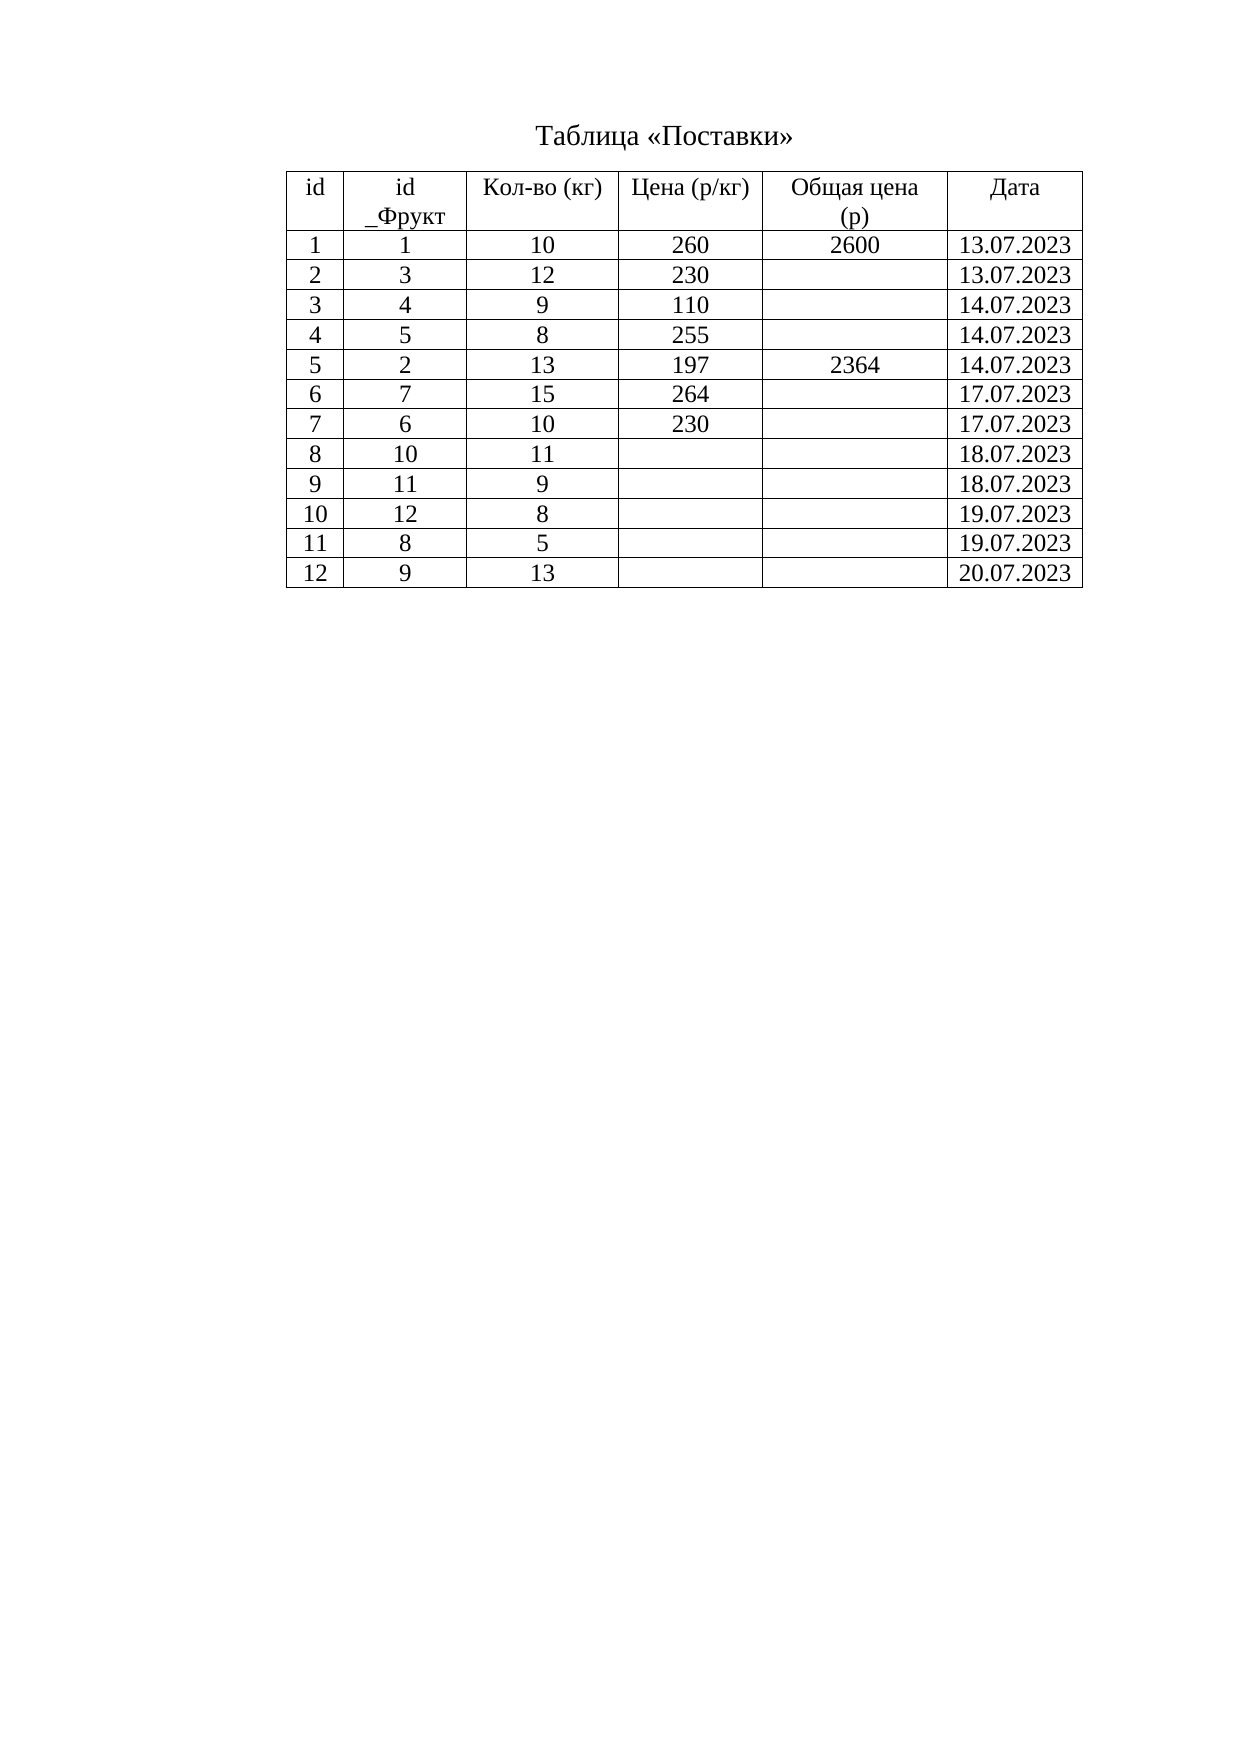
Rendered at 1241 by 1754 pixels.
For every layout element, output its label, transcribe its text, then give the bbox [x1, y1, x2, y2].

table_cell 10 [287, 499, 343, 527]
table_cell 19.07.2023 [948, 499, 1082, 527]
table_cell 2 [287, 260, 343, 289]
table_header Общая цена (р) [763, 172, 947, 229]
table_cell 7 [344, 380, 466, 408]
table_cell 13.07.2023 [948, 231, 1082, 259]
table_cell 14.07.2023 [948, 320, 1082, 349]
table_cell 255 [619, 320, 762, 349]
table_cell 3 [287, 290, 343, 319]
table_cell 15 [467, 380, 618, 408]
table_cell [619, 558, 762, 587]
table_cell [763, 409, 947, 438]
table_cell 17.07.2023 [948, 409, 1082, 438]
table_cell 3 [344, 260, 466, 289]
table_cell 2364 [763, 350, 947, 378]
table_cell [619, 499, 762, 527]
table_cell [763, 320, 947, 349]
table_cell 8 [344, 529, 466, 557]
table_cell 5 [467, 529, 618, 557]
table_cell 11 [344, 469, 466, 498]
table_cell [763, 439, 947, 468]
table_cell 110 [619, 290, 762, 319]
table_cell [763, 469, 947, 498]
table_cell 5 [287, 350, 343, 378]
table_cell 8 [467, 499, 618, 527]
table_cell 230 [619, 409, 762, 438]
table_cell 9 [287, 469, 343, 498]
table_cell 12 [344, 499, 466, 527]
table_cell 12 [287, 558, 343, 587]
table_cell 10 [344, 439, 466, 468]
table_cell 2 [344, 350, 466, 378]
table_cell 1 [344, 231, 466, 259]
table_cell 9 [344, 558, 466, 587]
text Таблица «Поставки» [177, 118, 1152, 152]
table_cell 14.07.2023 [948, 290, 1082, 319]
table_cell 14.07.2023 [948, 350, 1082, 378]
table_cell 13 [467, 558, 618, 587]
table_cell 10 [467, 409, 618, 438]
table_cell 1 [287, 231, 343, 259]
table_cell 18.07.2023 [948, 439, 1082, 468]
table_cell 2600 [763, 231, 947, 259]
table_cell [619, 439, 762, 468]
table_header Кол-во (кг) [467, 172, 618, 229]
table_cell 4 [344, 290, 466, 319]
table_cell [619, 529, 762, 557]
table_cell 8 [287, 439, 343, 468]
table_header Дата [948, 172, 1082, 229]
table_cell [763, 529, 947, 557]
table_cell 11 [287, 529, 343, 557]
table_cell [763, 558, 947, 587]
table_cell [763, 290, 947, 319]
table_header id [287, 172, 343, 229]
table_cell [763, 499, 947, 527]
table_cell 18.07.2023 [948, 469, 1082, 498]
table_cell 197 [619, 350, 762, 378]
table_cell 6 [344, 409, 466, 438]
table_cell 9 [467, 290, 618, 319]
table_cell 17.07.2023 [948, 380, 1082, 408]
table_cell 264 [619, 380, 762, 408]
table_cell 230 [619, 260, 762, 289]
table_cell [619, 469, 762, 498]
table_cell 4 [287, 320, 343, 349]
table_cell 13 [467, 350, 618, 378]
table_header Цена (р/кг) [619, 172, 762, 229]
table_cell 7 [287, 409, 343, 438]
table_cell 9 [467, 469, 618, 498]
table_cell 260 [619, 231, 762, 259]
table_cell 6 [287, 380, 343, 408]
table_header id_Фрукт [344, 172, 466, 229]
table_cell 13.07.2023 [948, 260, 1082, 289]
table_cell 8 [467, 320, 618, 349]
table_cell [763, 260, 947, 289]
table_cell 12 [467, 260, 618, 289]
table_cell 19.07.2023 [948, 529, 1082, 557]
table_cell [763, 380, 947, 408]
table_cell 10 [467, 231, 618, 259]
table_cell 5 [344, 320, 466, 349]
table_cell 20.07.2023 [948, 558, 1082, 587]
table_cell 11 [467, 439, 618, 468]
